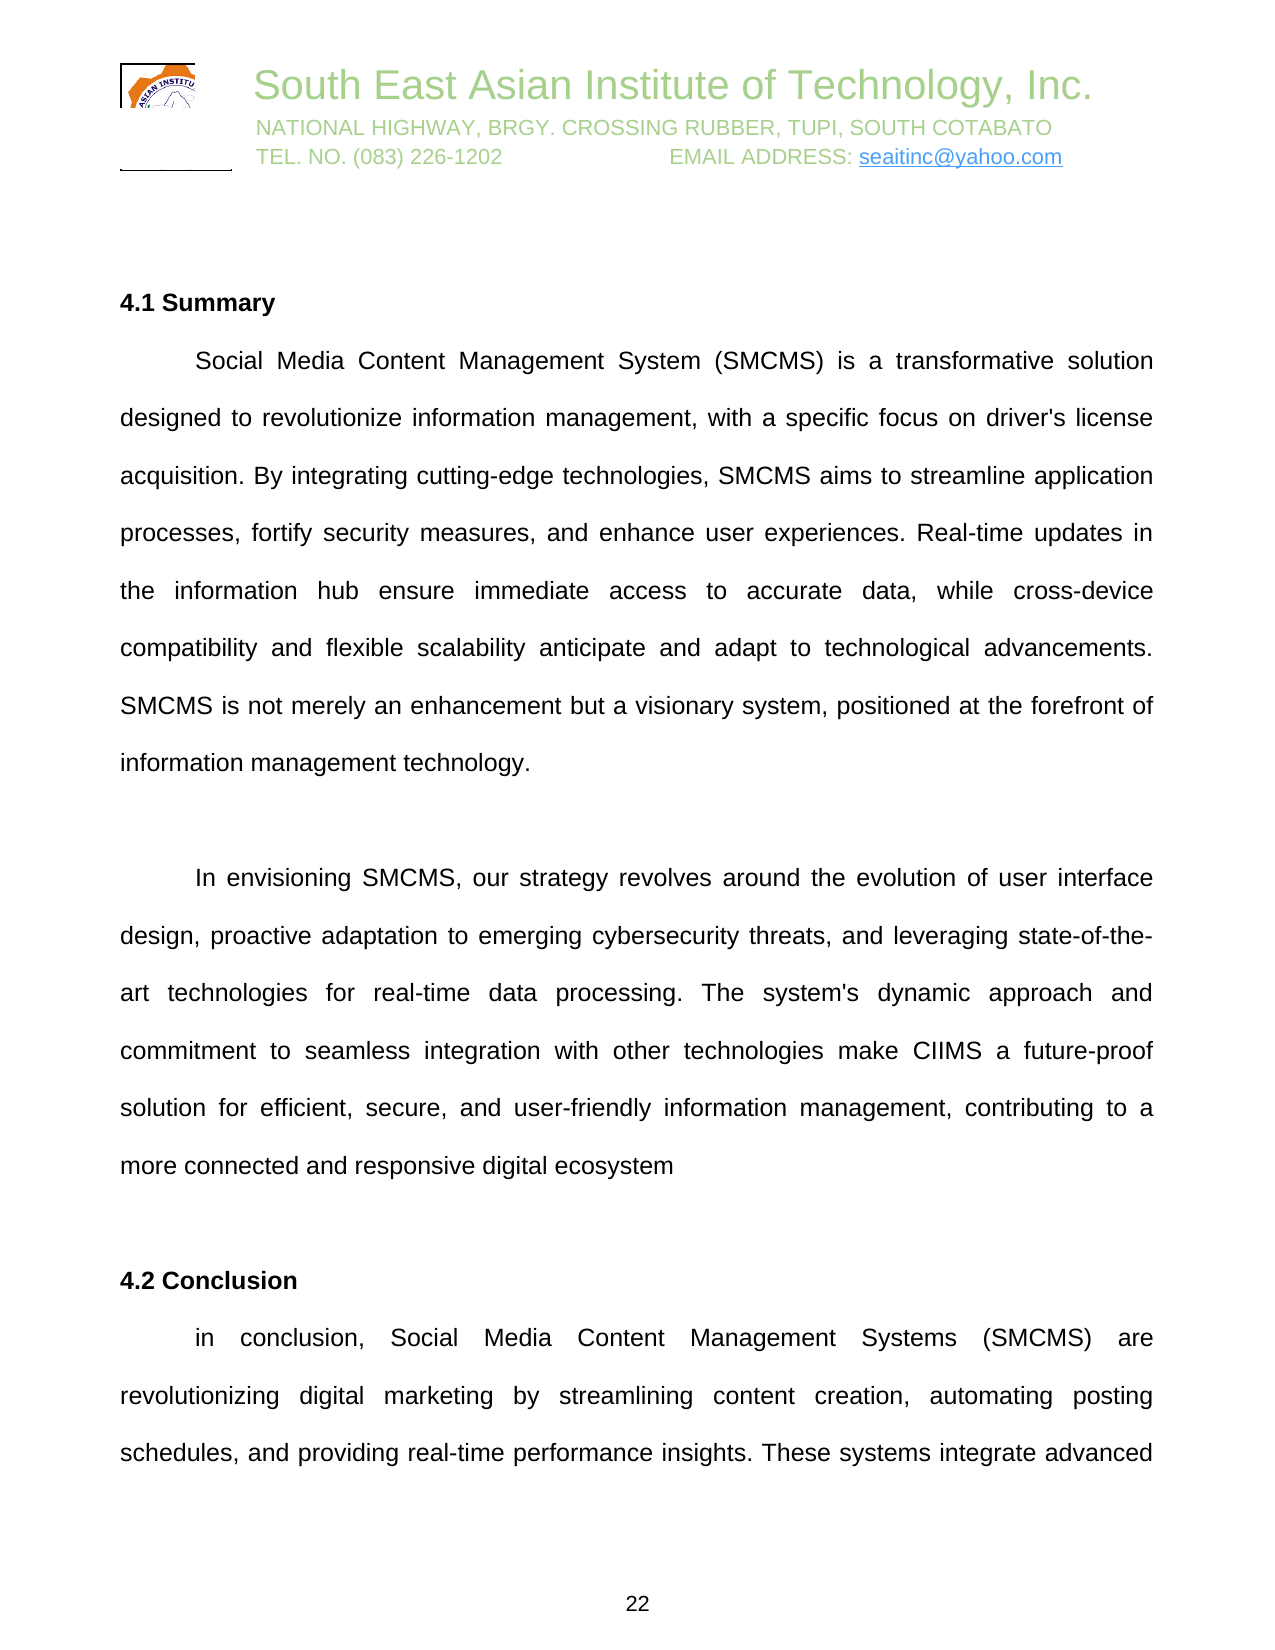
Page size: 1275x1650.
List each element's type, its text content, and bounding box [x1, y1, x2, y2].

text 4.1 Summary [120, 288, 1155, 317]
text 4.2 Conclusion [120, 1266, 1155, 1295]
text In envisioning SMCMS, our strategy revolves around the evolution of user interface design, proactive adaptation to emerging cybersecurity threats, and leveraging state-of-the-art technologies for real-time data processing. The system's dynamic approach and commitment to seamless integration with other technologies make CIIMS a future-proof solution for efficient, secure, and user-friendly information management, contributing to a more connected and responsive digital ecosystem [120, 863, 1155, 1180]
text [120, 1323, 1155, 1467]
picture [122, 65, 195, 108]
text Social Media Content Management System (SMCMS) is a transformative solution designed to revolutionize information management, with a specific focus on driver's license acquisition. By integrating cutting-edge technologies, SMCMS aims to streamline application processes, fortify security measures, and enhance user experiences. Real-time updates in the information hub ensure immediate access to accurate data, while cross-device compatibility and flexible scalability anticipate and adapt to technological advancements. SMCMS is not merely an enhancement but a visionary system, positioned at the forefront of information management technology. [120, 346, 1155, 777]
